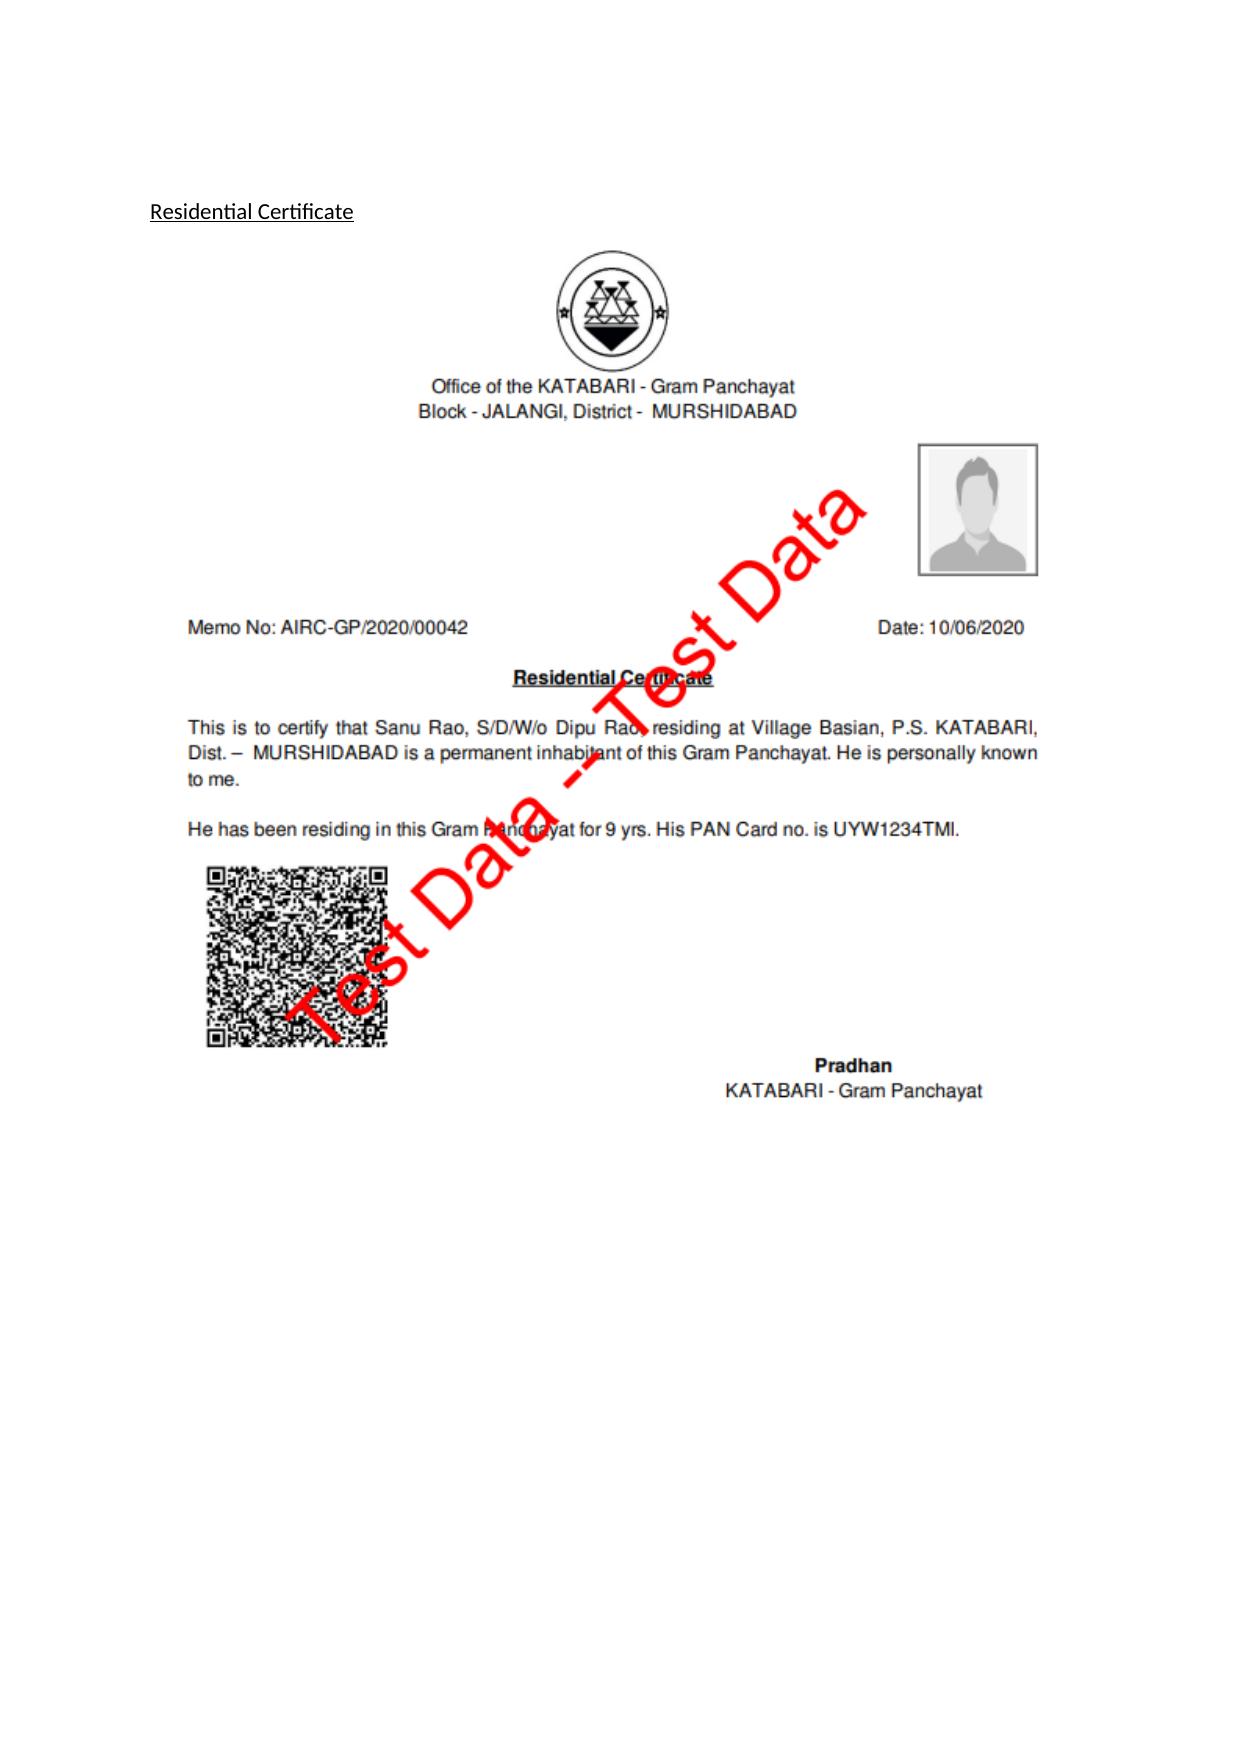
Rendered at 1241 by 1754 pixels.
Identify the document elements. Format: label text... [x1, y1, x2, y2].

picture [150, 243, 1054, 1121]
text Residential Certificate [150, 197, 1090, 225]
